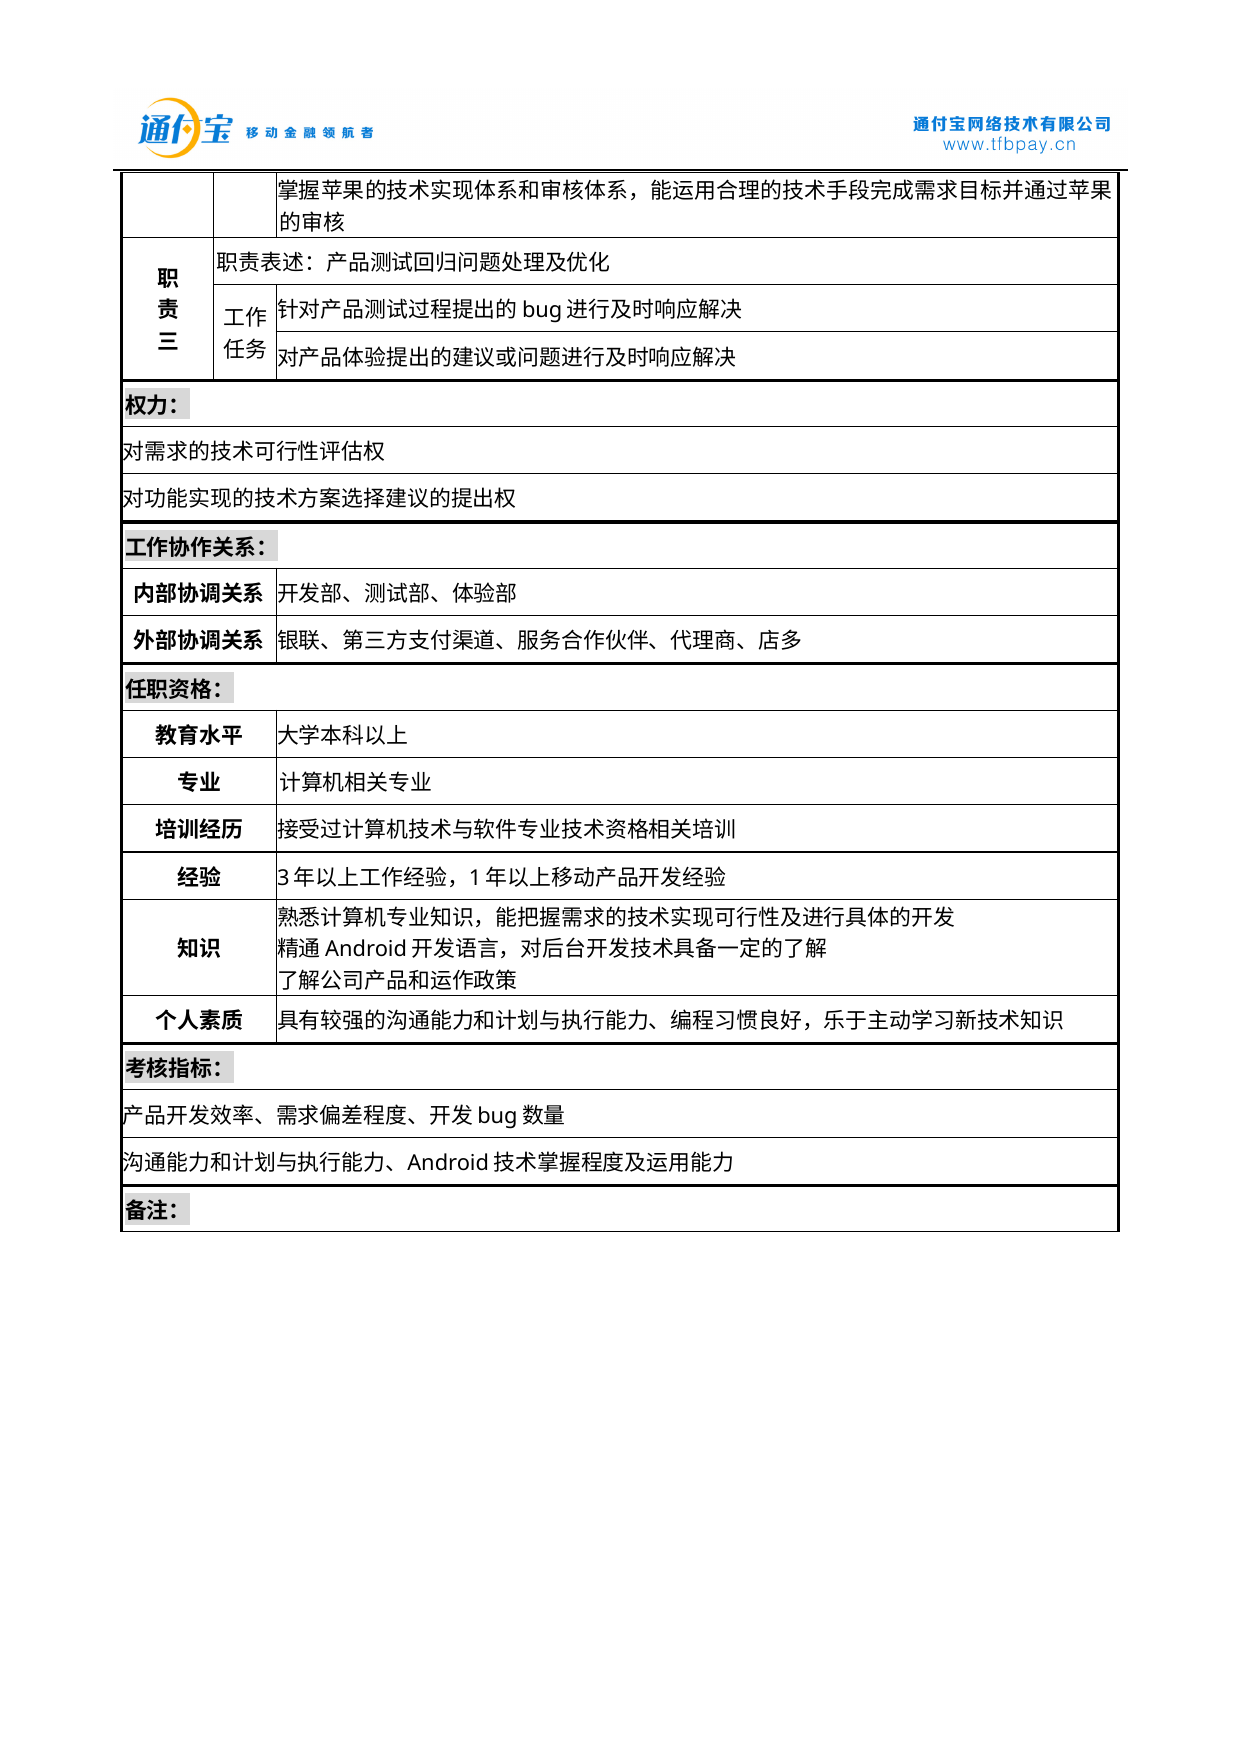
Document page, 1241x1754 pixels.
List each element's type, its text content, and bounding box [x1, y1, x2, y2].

table_cell 权力： [123, 382, 1117, 426]
table_cell 个人素质 [123, 996, 276, 1042]
table_cell 对需求的技术可行性评估权 [123, 427, 1117, 473]
table_cell 职 责 三 [123, 238, 213, 378]
table_cell 知识 [123, 900, 276, 995]
table_cell 开发部、测试部、体验部 [277, 569, 1117, 615]
table_cell 3年以上工作经验，1年以上移动产品开发经验 [277, 853, 1117, 899]
table_cell 熟悉计算机专业知识，能把握需求的技术实现可行性及进行具体的开发 精通Android开发语言，对后台开发技术具备一定的了解 了解公司产品和运作政策 [277, 900, 1117, 995]
table_cell 具有较强的沟通能力和计划与执行能力、编程习惯良好，乐于主动学习新技术知识 [277, 996, 1117, 1042]
table_cell 掌握苹果的技术实现体系和审核体系，能运用合理的技术手段完成需求目标并通过苹果的审核 [277, 173, 1117, 237]
table_cell 对功能实现的技术方案选择建议的提出权 [123, 474, 1117, 520]
table_cell 培训经历 [123, 805, 276, 851]
table_cell 经验 [123, 853, 276, 899]
table_cell 工作 任务 [214, 285, 276, 378]
table_cell 对产品体验提出的建议或问题进行及时响应解决 [277, 332, 1117, 378]
table_cell 沟通能力和计划与执行能力、Android技术掌握程度及运用能力 [123, 1138, 1117, 1184]
table_cell 职责表述：产品测试回归问题处理及优化 [214, 238, 1117, 284]
picture [113, 88, 1128, 167]
table_cell 银联、第三方支付渠道、服务合作伙伴、代理商、店多 [277, 616, 1117, 662]
table_cell 接受过计算机技术与软件专业技术资格相关培训 [277, 805, 1117, 851]
table_cell 计算机相关专业 [277, 758, 1117, 804]
table_cell 教育水平 [123, 711, 276, 757]
table_cell 外部协调关系 [123, 616, 276, 662]
table_cell 备注： [123, 1187, 1117, 1231]
table_cell 针对产品测试过程提出的bug进行及时响应解决 [277, 285, 1117, 331]
table_cell 考核指标： [123, 1045, 1117, 1089]
table_cell 大学本科以上 [277, 711, 1117, 757]
table_cell 工作协作关系： [123, 524, 1117, 568]
table_cell 产品开发效率、需求偏差程度、开发bug数量 [123, 1090, 1117, 1137]
table_cell 任职资格： [123, 665, 1117, 709]
table_cell 专业 [123, 758, 276, 804]
table_cell 内部协调关系 [123, 569, 276, 615]
